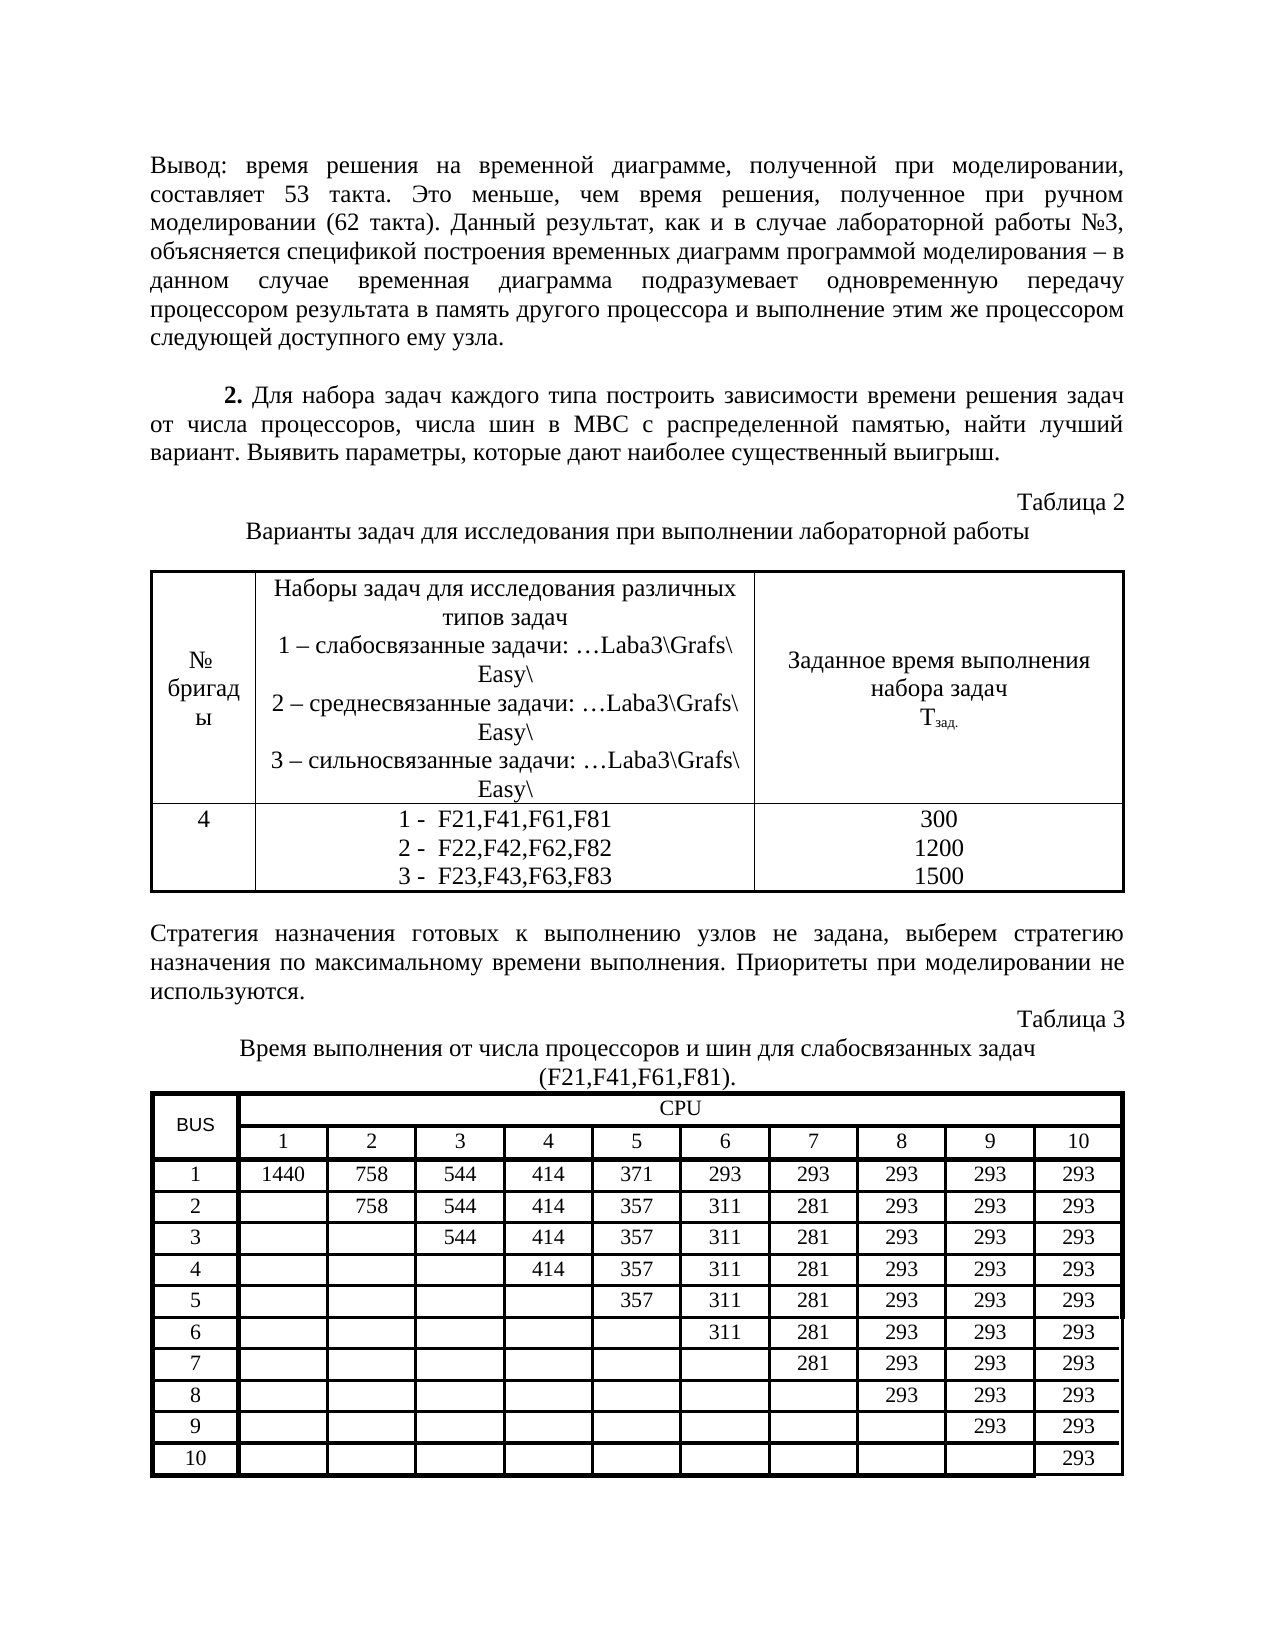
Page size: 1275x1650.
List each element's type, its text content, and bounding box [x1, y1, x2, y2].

table_cell [506, 1287, 591, 1316]
table_cell 8 [859, 1128, 944, 1157]
table_cell 1440 [241, 1162, 326, 1190]
table_cell 293 [859, 1162, 944, 1190]
table_header № бригады [153, 573, 255, 803]
table_cell 758 [329, 1162, 414, 1190]
table_cell 4 [155, 1256, 236, 1284]
table_cell [241, 1445, 326, 1473]
table_cell [771, 1382, 856, 1410]
text Время выполнения от числа процессоров и шин для слабосвязанных задач (f21,f41,f61,f81). [150, 1033, 1125, 1091]
table_cell 10 [1036, 1128, 1120, 1157]
table_cell [241, 1350, 326, 1378]
table_cell 293 [771, 1162, 856, 1190]
table_cell [506, 1319, 591, 1347]
table_cell [682, 1413, 768, 1441]
table_cell [417, 1319, 503, 1347]
table_cell 293 [947, 1287, 1033, 1316]
table_cell [506, 1413, 591, 1441]
table_cell 311 [682, 1319, 768, 1347]
table_cell 5 [155, 1287, 236, 1316]
table_cell 544 [417, 1162, 503, 1190]
table_cell [594, 1445, 679, 1473]
table_cell 281 [771, 1256, 856, 1284]
table_cell [682, 1382, 768, 1410]
table_cell 293 [1036, 1441, 1121, 1473]
table_cell 293 [1036, 1224, 1120, 1253]
table_cell 281 [771, 1319, 856, 1347]
text Варианты задач для исследования при выполнении лабораторной работы [150, 516, 1125, 544]
table_cell [682, 1350, 768, 1378]
table_cell [329, 1350, 414, 1378]
table_cell 1 [155, 1162, 236, 1190]
table_cell 544 [417, 1224, 503, 1253]
table_cell [506, 1382, 591, 1410]
table_cell 293 [859, 1350, 944, 1378]
text Стратегия назначения готовых к выполнению узлов не задана, выберем стратегию назначения по максимальному времени выполнения. Приоритеты при моделировании не используются. [150, 918, 1125, 1004]
table_cell 1 - f21,f41,f61,f81 2 - f22,f42,f62,f82 3 - f23,f43,f63,f83 [256, 804, 754, 890]
table_header BUS [155, 1096, 236, 1157]
table_cell [241, 1287, 326, 1316]
table_cell 10 [155, 1445, 236, 1473]
text 2. Для набора задач каждого типа построить зависимости времени решения задач от числа процессоров, числа шин в МВС с распределенной памятью, найти лучший вариант. Выявить параметры, которые дают наиболее существенный выигрыш. [150, 380, 1125, 466]
table_header CPU [241, 1096, 1120, 1124]
table_cell 293 [859, 1256, 944, 1284]
table_cell 8 [155, 1382, 236, 1410]
table_cell [329, 1445, 414, 1473]
table_cell 9 [947, 1128, 1033, 1157]
table_cell 293 [947, 1193, 1033, 1221]
table_cell 1 [241, 1128, 326, 1157]
table_cell 293 [859, 1193, 944, 1221]
table_cell 293 [1036, 1256, 1120, 1284]
table_cell 293 [947, 1413, 1033, 1441]
table_cell 293 [1036, 1316, 1121, 1347]
table_cell [859, 1445, 944, 1473]
table_cell 281 [771, 1224, 856, 1253]
table_cell [947, 1445, 1033, 1473]
table_cell 3 [417, 1128, 503, 1157]
table_cell [417, 1350, 503, 1378]
table_cell [594, 1382, 679, 1410]
table_cell [329, 1287, 414, 1316]
table_cell [329, 1319, 414, 1347]
table_cell 300 1200 1500 [755, 804, 1122, 890]
table_cell 293 [682, 1162, 768, 1190]
table_cell [329, 1382, 414, 1410]
table_cell 311 [682, 1287, 768, 1316]
table_cell [594, 1413, 679, 1441]
table_cell 293 [1036, 1162, 1120, 1190]
table_cell 2 [155, 1193, 236, 1221]
table_cell 293 [1036, 1410, 1121, 1441]
table_cell 293 [859, 1319, 944, 1347]
table_cell [329, 1224, 414, 1253]
table_cell 414 [506, 1193, 591, 1221]
table_cell [329, 1256, 414, 1284]
table_cell 3 [155, 1224, 236, 1253]
table_cell 414 [506, 1162, 591, 1190]
table_cell [241, 1413, 326, 1441]
table_cell [682, 1445, 768, 1473]
text Таблица 3 [150, 1004, 1125, 1033]
table_cell 544 [417, 1193, 503, 1221]
table_cell 311 [682, 1224, 768, 1253]
table_cell 414 [506, 1256, 591, 1284]
table_cell 311 [682, 1256, 768, 1284]
table_cell 293 [947, 1382, 1033, 1410]
table_cell [506, 1445, 591, 1473]
table_cell 5 [594, 1128, 679, 1157]
table_cell 6 [682, 1128, 768, 1157]
table_cell [771, 1445, 856, 1473]
table_cell [241, 1319, 326, 1347]
table_cell 281 [771, 1350, 856, 1378]
table_cell 357 [594, 1224, 679, 1253]
table_cell 293 [1036, 1193, 1120, 1221]
table_cell [594, 1319, 679, 1347]
table_cell 357 [594, 1193, 679, 1221]
table_cell 281 [771, 1193, 856, 1221]
text Таблица 2 [150, 487, 1125, 516]
table_cell 357 [594, 1287, 679, 1316]
table_cell 281 [771, 1287, 856, 1316]
table_cell 293 [1036, 1379, 1121, 1410]
table_cell 293 [1036, 1287, 1120, 1316]
table_cell [417, 1256, 503, 1284]
table_cell [417, 1287, 503, 1316]
table_cell [417, 1445, 503, 1473]
table_cell [594, 1350, 679, 1378]
table_cell [241, 1382, 326, 1410]
table_cell 6 [155, 1319, 236, 1347]
table_cell [417, 1382, 503, 1410]
text Вывод: время решения на временной диаграмме, полученной при моделировании, составляет 53 такта. Это меньше, чем время решения, полученное при ручном моделировании (62 такта). Данный результат, как и в случае лабораторной работы №3, объясняется спецификой построения временных диаграмм программой моделирования – в данном случае временная диаграмма подразумевает одновременную передачу процессором результата в память другого процессора и выполнение этим же процессором следующей доступного ему узла. [150, 150, 1125, 351]
table_cell [771, 1413, 856, 1441]
table_cell 4 [506, 1128, 591, 1157]
table_cell [417, 1413, 503, 1441]
table_cell 293 [947, 1162, 1033, 1190]
table_header Заданное время выполнения набора задач Tзад. [755, 573, 1122, 803]
table_cell 758 [329, 1193, 414, 1221]
table_cell [329, 1413, 414, 1441]
table_cell 293 [859, 1287, 944, 1316]
table_cell 293 [947, 1319, 1033, 1347]
table_cell 371 [594, 1162, 679, 1190]
table_cell 293 [947, 1256, 1033, 1284]
table_cell [241, 1193, 326, 1221]
table_cell 311 [682, 1193, 768, 1221]
table_cell 293 [947, 1224, 1033, 1253]
table_cell [859, 1413, 944, 1441]
table_cell 293 [859, 1224, 944, 1253]
table_cell [241, 1224, 326, 1253]
table_cell 293 [859, 1382, 944, 1410]
table_header Наборы задач для исследования различных типов задач 1 – слабосвязанные задачи: …Laba3\Grafs\Easy\ 2 – среднесвязанные задачи: …Laba3\Grafs\Easy\ 3 – сильносвязанные задачи: …Laba3\Grafs\Easy\ [256, 573, 754, 803]
table_cell 414 [506, 1224, 591, 1253]
table_cell [241, 1256, 326, 1284]
table_cell [506, 1350, 591, 1378]
table_cell 9 [155, 1413, 236, 1441]
table_cell 7 [155, 1350, 236, 1378]
table_cell 4 [153, 804, 255, 890]
table_cell 357 [594, 1256, 679, 1284]
table_cell 293 [947, 1350, 1033, 1378]
table_cell 293 [1036, 1347, 1121, 1378]
table_cell 7 [771, 1128, 856, 1157]
table_cell 2 [329, 1128, 414, 1157]
